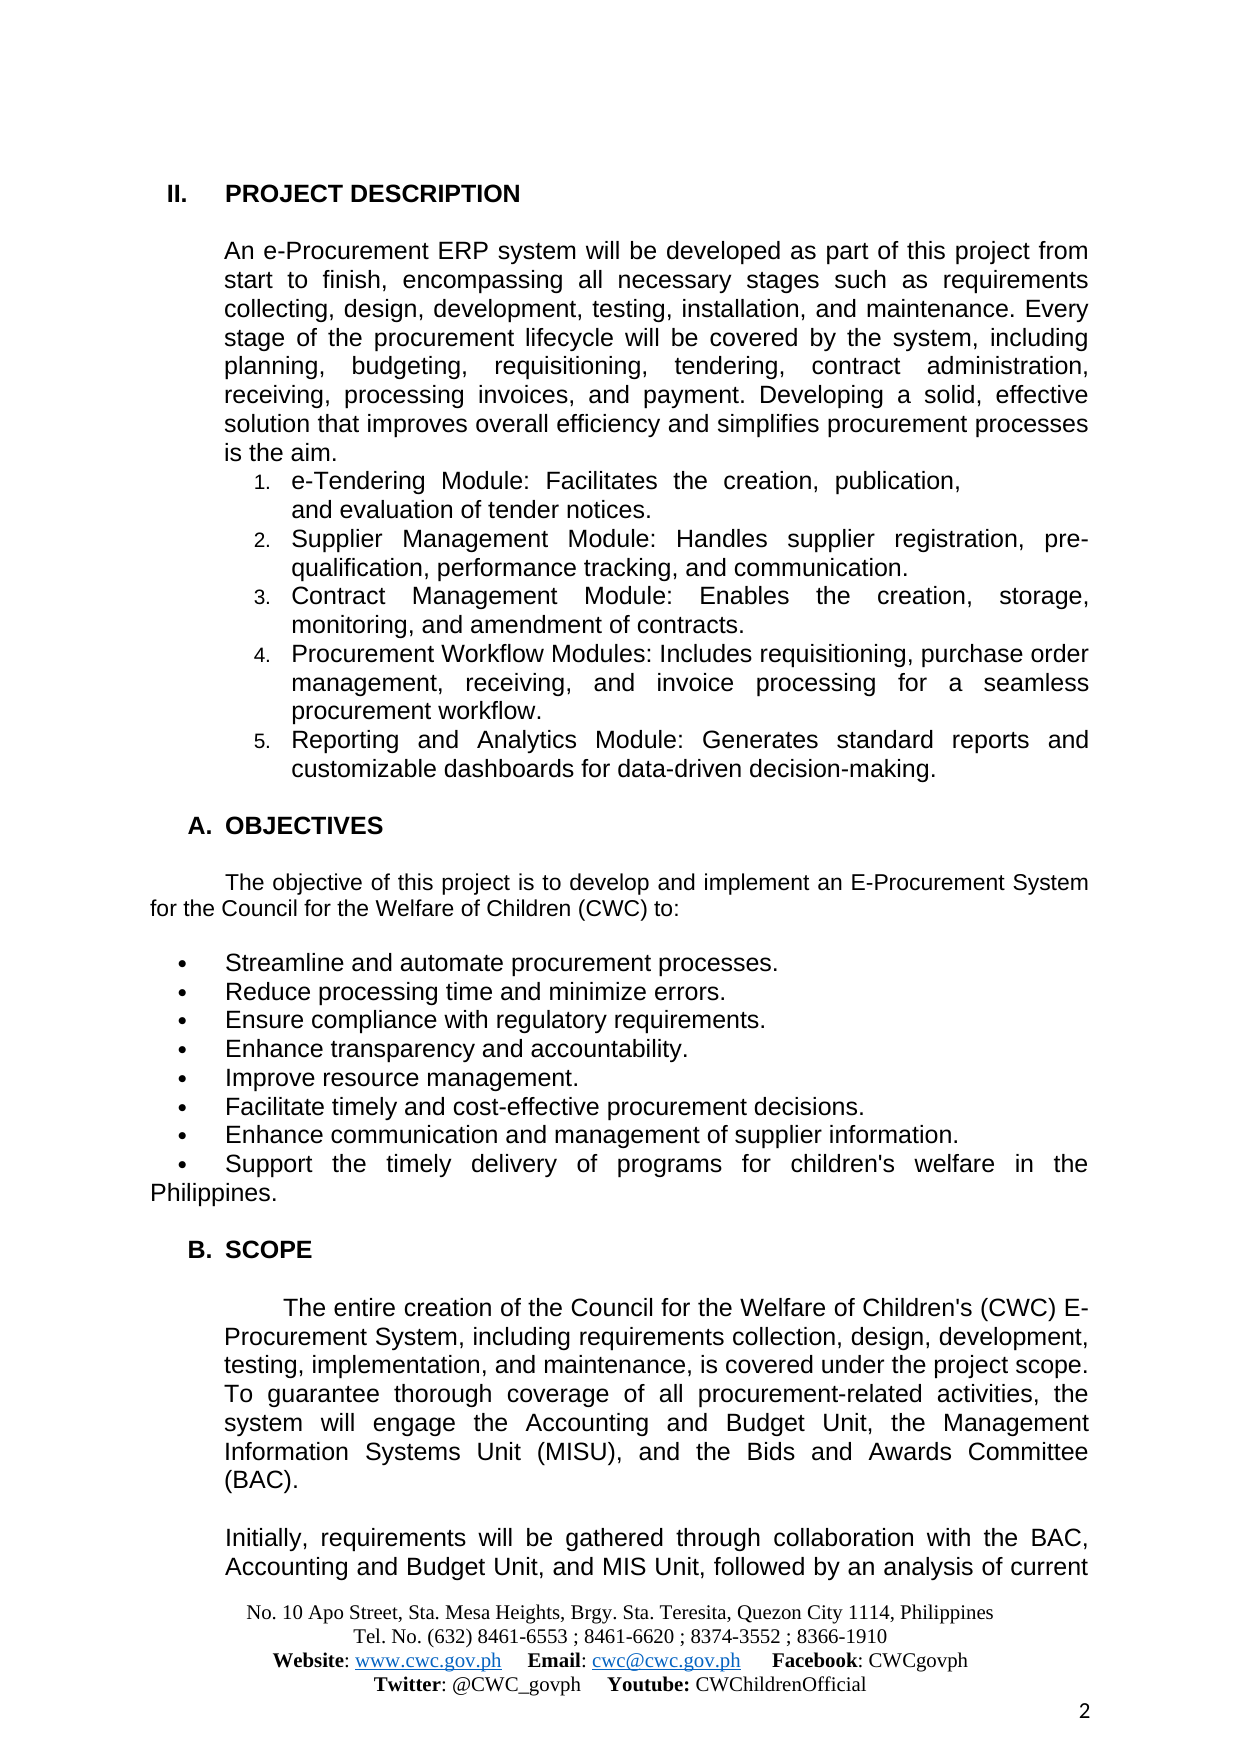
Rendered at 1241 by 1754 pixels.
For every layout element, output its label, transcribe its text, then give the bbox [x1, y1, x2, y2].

list Reduce processing time and minimize errors. [150, 977, 1090, 1005]
text The entire creation of the Council for the Welfare of Children's (CWC) E-Procurement System, including requirements collection, design, development, testing, implementation, and maintenance, is covered under the project scope. To guarantee thorough coverage of all procurement-related activities, the system will engage the Accounting and Budget Unit, the Management Information Systems Unit (MISU), and the Bids and Awards Committee (BAC). [224, 1293, 1090, 1494]
list Improve resource management. [150, 1063, 1090, 1092]
list SCOPE [187, 1235, 1090, 1264]
text An e-Procurement ERP system will be developed as part of this project from start to finish, encompassing all necessary stages such as requirements collecting, design, development, testing, installation, and maintenance. Every stage of the procurement lifecycle will be covered by the system, including planning, budgeting, requisitioning, tendering, contract administration, receiving, processing invoices, and payment. Developing a solid, effective solution that improves overall efficiency and simplifies procurement processes is the aim. [224, 236, 1090, 466]
list Reporting and Analytics Module: Generates standard reports and customizable dashboards for data-driven decision-making. [253, 725, 1090, 782]
list Streamline and automate procurement processes. [150, 948, 1090, 977]
list Support the timely delivery of programs for children's welfare in the Philippines. [150, 1149, 1090, 1207]
list OBJECTIVES [187, 811, 1090, 840]
text The objective of this project is to develop and implement an E-Procurement System for the Council for the Welfare of Children (CWC) to: [150, 869, 1090, 921]
list Contract Management Module: Enables the creation, storage, monitoring, and amendment of contracts. [253, 581, 1090, 639]
list Supplier Management Module: Handles supplier registration, pre-qualification, performance tracking, and communication. [253, 524, 1090, 581]
list PROJECT DESCRIPTION [187, 179, 1090, 207]
list Facilitate timely and cost-effective procurement decisions. [150, 1092, 1090, 1120]
list e-Tendering Module: Facilitates the creation, publication, and evaluation of tender notices. [253, 466, 962, 524]
list Procurement Workflow Modules: Includes requisitioning, purchase order management, receiving, and invoice processing for a seamless procurement workflow. [253, 639, 1090, 725]
list Enhance transparency and accountability. [150, 1034, 1090, 1063]
list Enhance communication and management of supplier information. [150, 1120, 1090, 1149]
list Ensure compliance with regulatory requirements. [150, 1005, 1090, 1034]
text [225, 1523, 1090, 1580]
